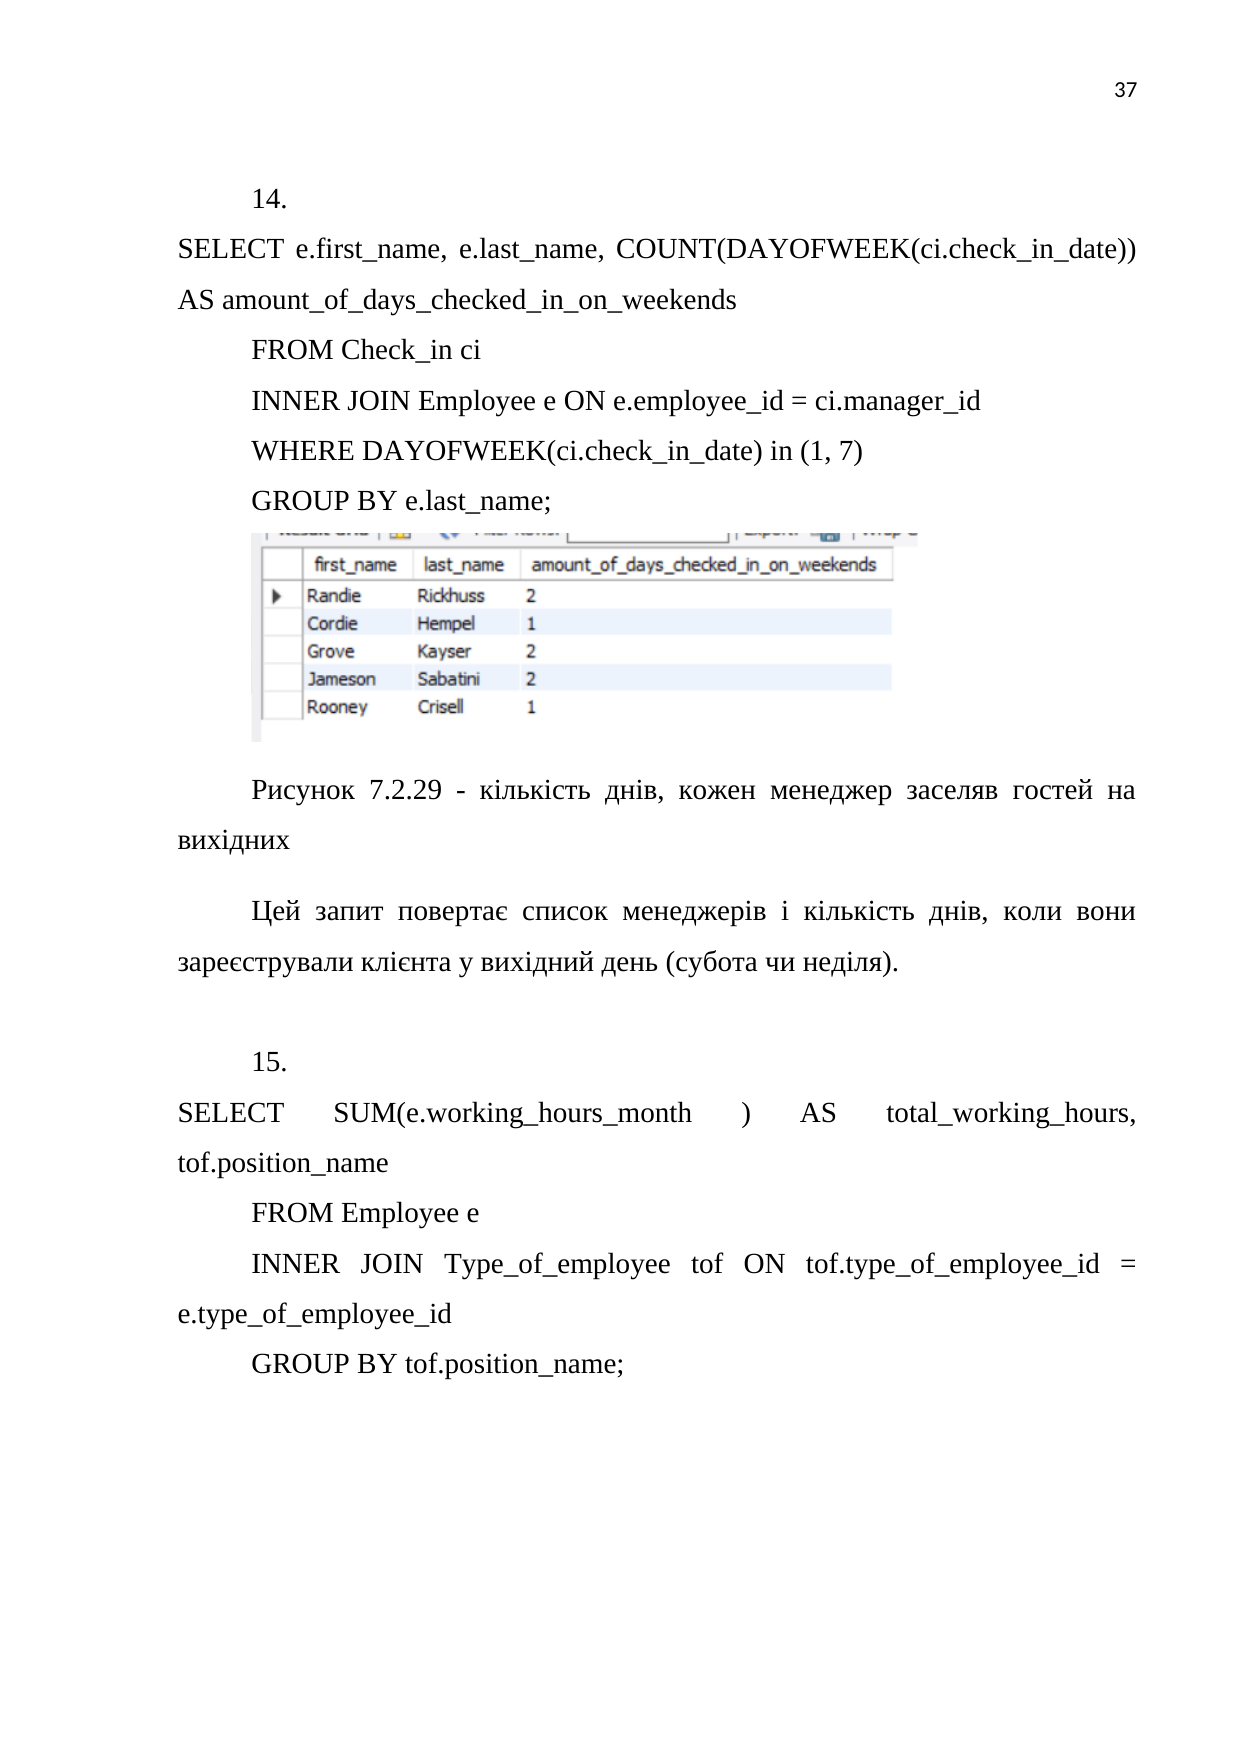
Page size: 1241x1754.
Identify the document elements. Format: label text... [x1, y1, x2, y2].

list SELECT e.first_name, e.last_name, COUNT(DAYOFWEEK(ci.check_in_date)) AS amount_of_days_checked_in_on_weekends [177, 181, 1137, 316]
list Цей запит повертає список менеджерів і кількість днів, коли вони зареєстрували клієнта у вихідний день (субота чи неділя). [177, 893, 1137, 977]
list INNER JOIN Type_of_employee tof ON tof.type_of_employee_id = e.type_of_employee_id [177, 1246, 1137, 1329]
list GROUP BY tof.position_name; [177, 1346, 1137, 1380]
list FROM Check_in ci [177, 332, 1137, 366]
list INNER JOIN Employee e ON e.employee_id = ci.manager_id [177, 383, 1137, 416]
list WHERE DAYOFWEEK(ci.check_in_date) in (1, 7) [177, 433, 1137, 466]
list FROM Employee e [177, 1195, 1137, 1229]
picture [251, 533, 918, 742]
list GROUP BY e.last_name; [177, 483, 1137, 517]
list SELECT SUM(e.working_hours_month ) AS total_working_hours, tof.position_name [177, 1044, 1137, 1179]
